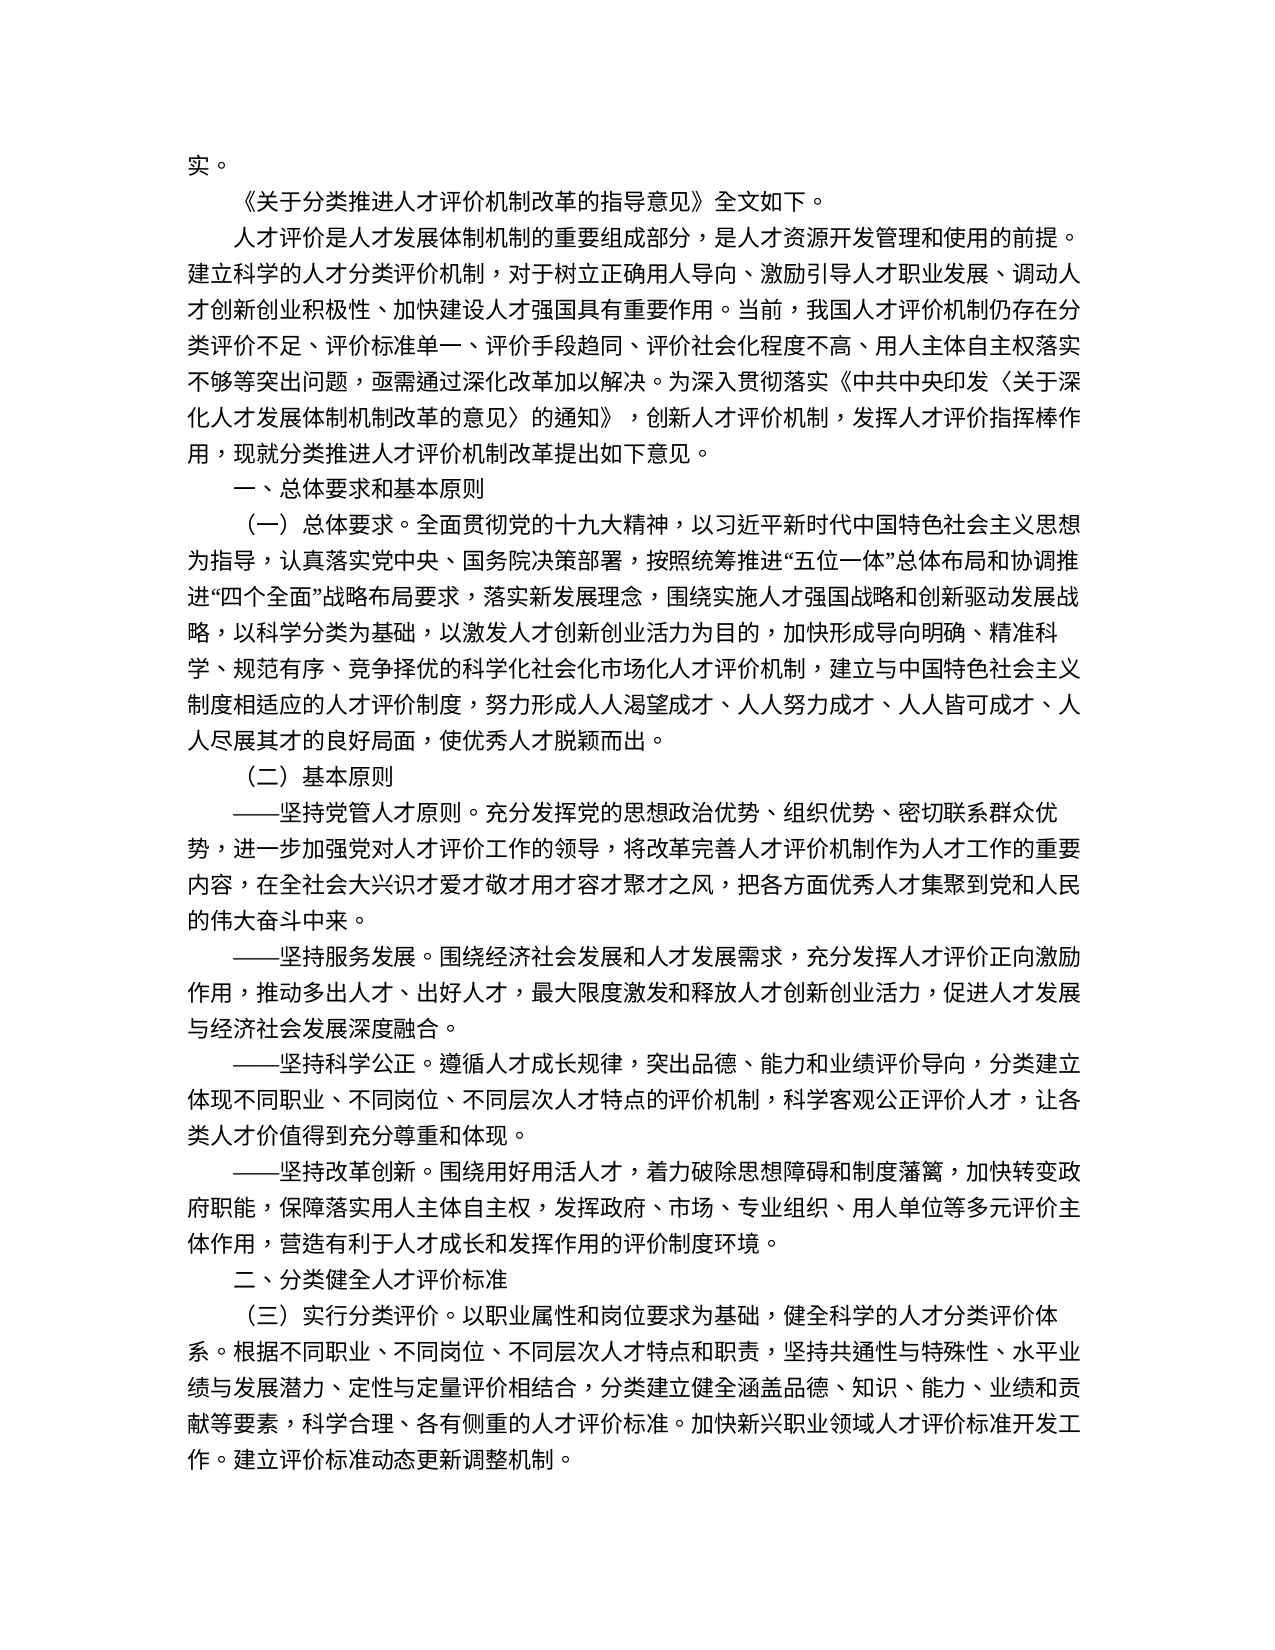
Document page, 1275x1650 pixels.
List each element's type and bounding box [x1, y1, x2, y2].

text [187, 150, 1087, 1475]
